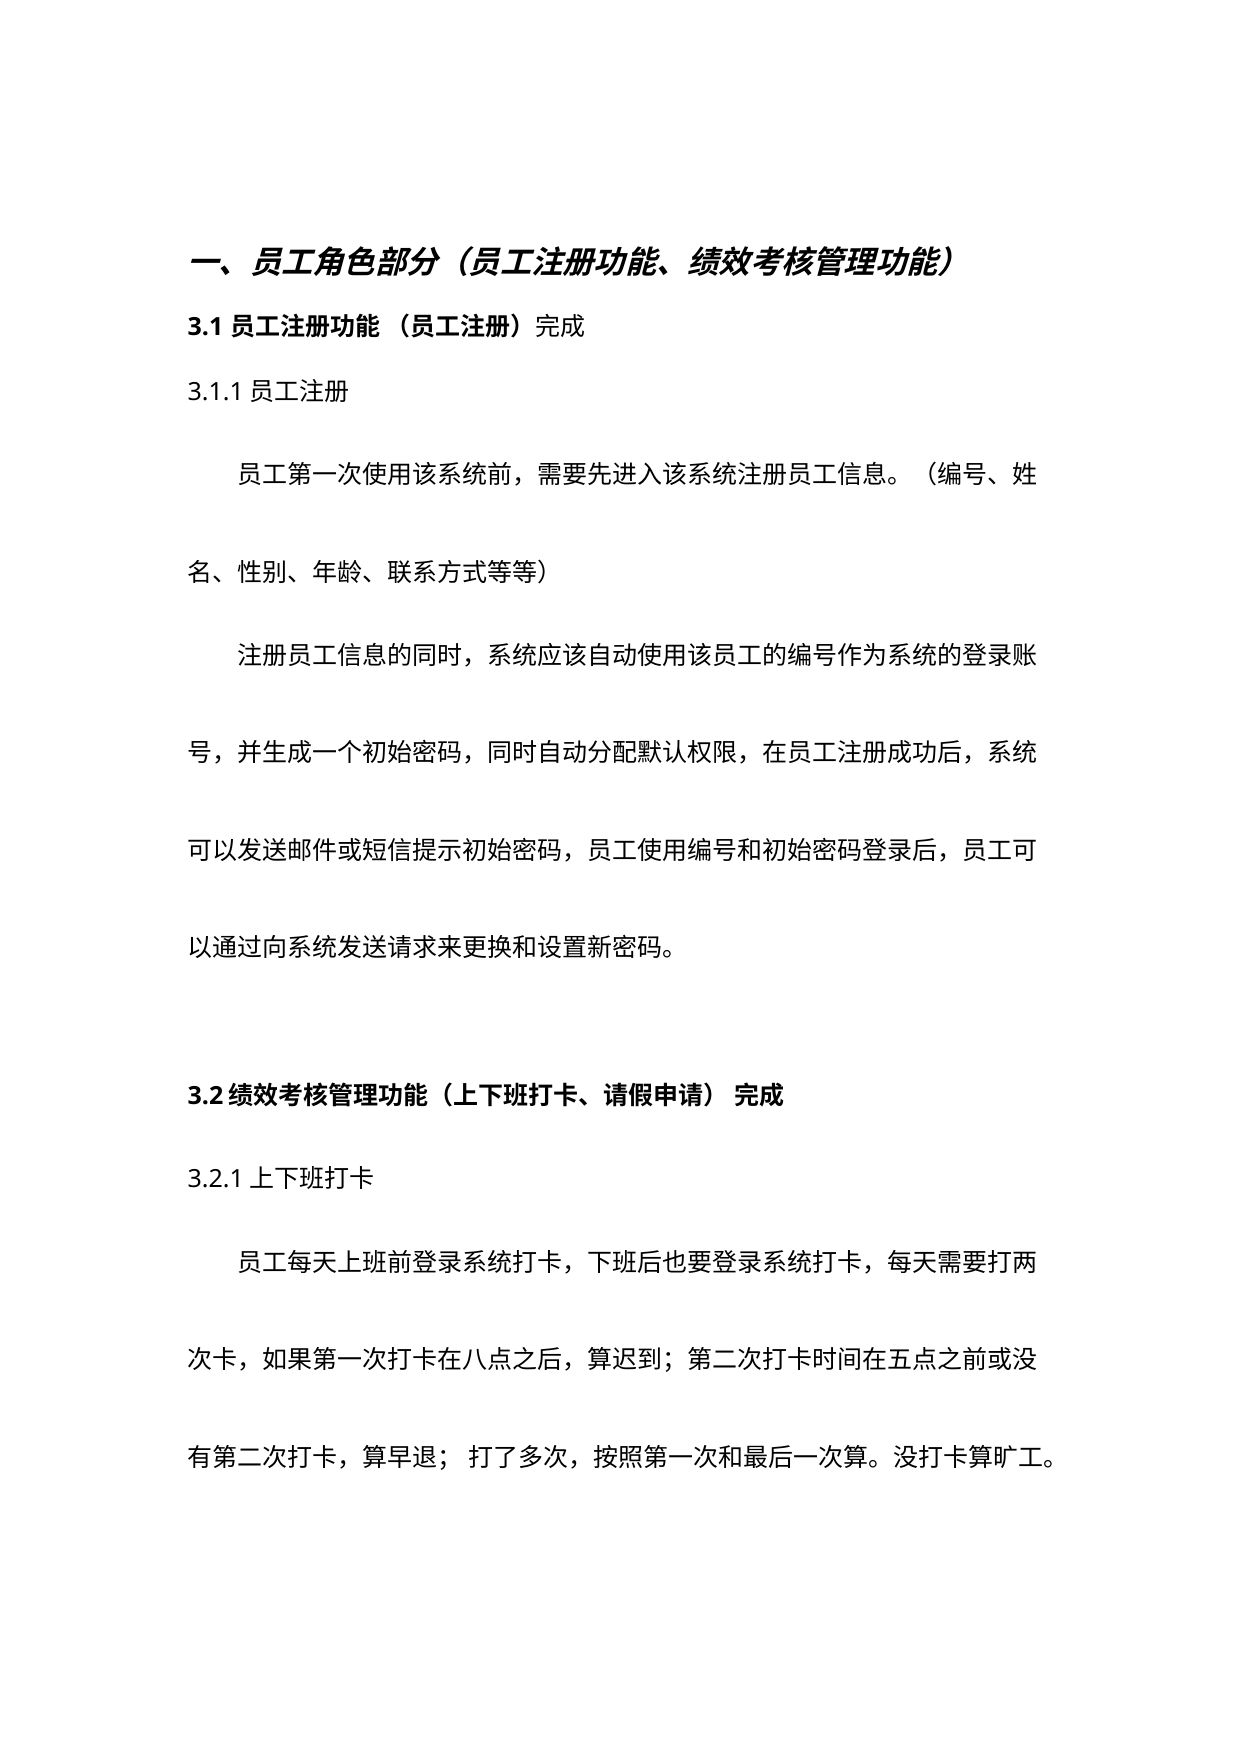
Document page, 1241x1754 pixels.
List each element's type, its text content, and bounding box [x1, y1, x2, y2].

text 员工第一次使用该系统前，需要先进入该系统注册员工信息。（编号、姓名、性别、年龄、联系方式等等） [187, 440, 1053, 603]
text 员工每天上班前登录系统打卡，下班后也要登录系统打卡，每天需要打两次卡，如果第一次打卡在八点之后，算迟到；第二次打卡时间在五点之前或没有第二次打卡，算早退； 打了多次，按照第一次和最后一次算。没打卡算旷工。 [187, 1228, 1053, 1488]
list 3.1 员工注册功能 （员工注册）完成 [187, 292, 1053, 357]
subtitle 3.1.1员工注册 [187, 357, 1053, 422]
list 一、员工角色部分（员工注册功能、绩效考核管理功能） [187, 227, 1053, 292]
subtitle 3.2绩效考核管理功能（上下班打卡、请假申请） 完成 [187, 1061, 1053, 1126]
subtitle 3.2.1上下班打卡 [187, 1144, 1053, 1209]
text 注册员工信息的同时，系统应该自动使用该员工的编号作为系统的登录账号，并生成一个初始密码，同时自动分配默认权限，在员工注册成功后，系统可以发送邮件或短信提示初始密码，员工使用编号和初始密码登录后，员工可以通过向系统发送请求来更换和设置新密码。 [187, 621, 1053, 978]
